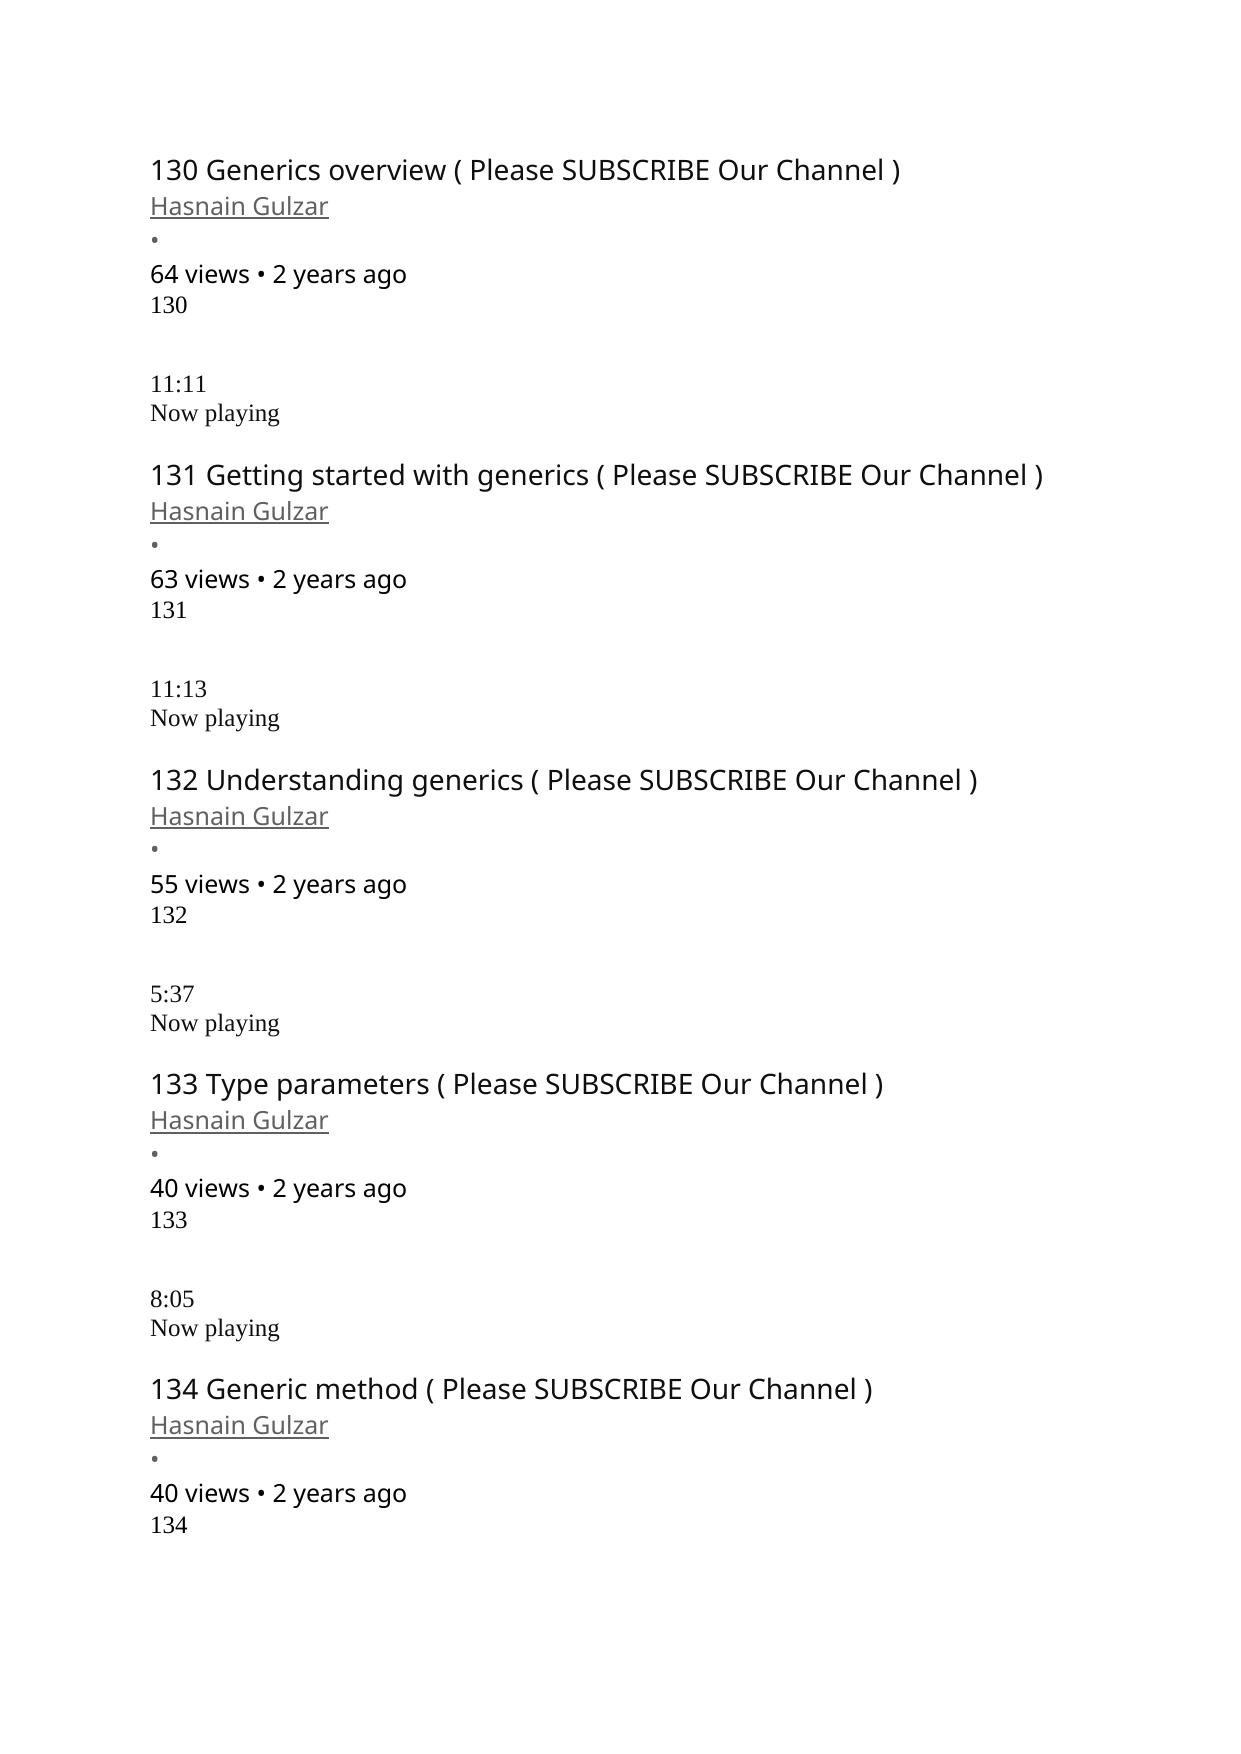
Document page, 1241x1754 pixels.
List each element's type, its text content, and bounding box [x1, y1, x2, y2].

text 40 views • 2 years ago [150, 1171, 1090, 1205]
text Hasnain Gulzar [150, 493, 1090, 527]
text • [150, 222, 1090, 256]
text 130 Generics overview ( Please SUBSCRIBE Our Channel ) [150, 150, 1090, 188]
text 11:13 [150, 674, 1090, 703]
text 40 views • 2 years ago [150, 1476, 1090, 1510]
text Now playing [150, 703, 1090, 732]
text 63 views • 2 years ago [150, 561, 1090, 595]
text 133 Type parameters ( Please SUBSCRIBE Our Channel ) [150, 1065, 1090, 1103]
text 132 [150, 900, 1090, 929]
text • [150, 1442, 1090, 1476]
text Hasnain Gulzar [150, 1408, 1090, 1442]
text Hasnain Gulzar [150, 188, 1090, 222]
text 131 Getting started with generics ( Please SUBSCRIBE Our Channel ) [150, 455, 1090, 493]
text • [150, 832, 1090, 866]
text 134 Generic method ( Please SUBSCRIBE Our Channel ) [150, 1369, 1090, 1408]
text Hasnain Gulzar [150, 798, 1090, 832]
text • [150, 1137, 1090, 1171]
text 55 views • 2 years ago [150, 866, 1090, 900]
text 8:05 [150, 1284, 1090, 1313]
text 132 Understanding generics ( Please SUBSCRIBE Our Channel ) [150, 760, 1090, 798]
text 133 [150, 1205, 1090, 1234]
text Now playing [150, 1008, 1090, 1037]
text Now playing [150, 398, 1090, 427]
text 5:37 [150, 979, 1090, 1008]
text Hasnain Gulzar [150, 1103, 1090, 1137]
text • [150, 527, 1090, 561]
text 64 views • 2 years ago [150, 256, 1090, 291]
text 130 [150, 291, 1090, 319]
text Now playing [150, 1313, 1090, 1342]
text 134 [150, 1510, 1090, 1539]
text 11:11 [150, 369, 1090, 398]
text 131 [150, 595, 1090, 624]
